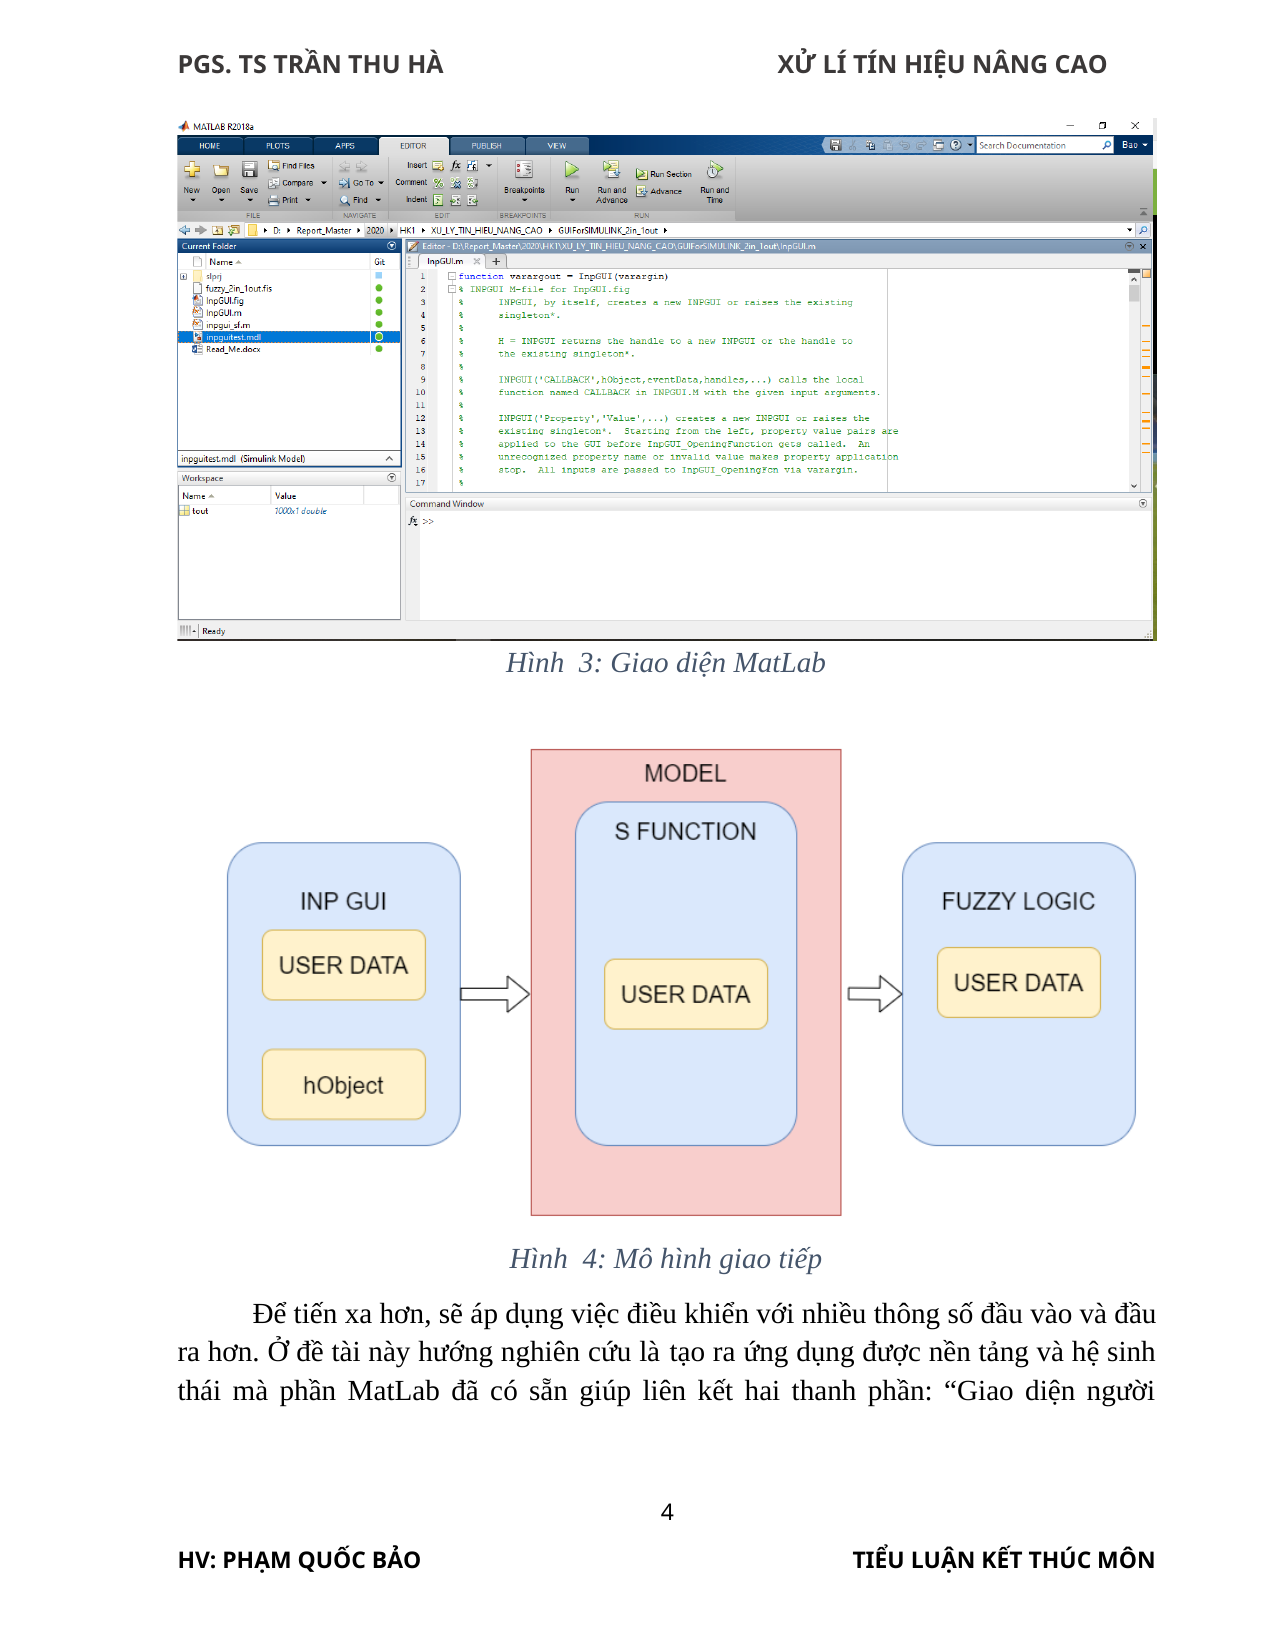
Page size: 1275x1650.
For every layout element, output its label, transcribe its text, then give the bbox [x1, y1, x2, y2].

text Hình 4: Mô hình giao tiếp [177, 1242, 1157, 1275]
picture [177, 118, 1157, 641]
text Hình 3: Giao diện MatLab [177, 645, 1157, 679]
picture [177, 699, 1157, 1237]
